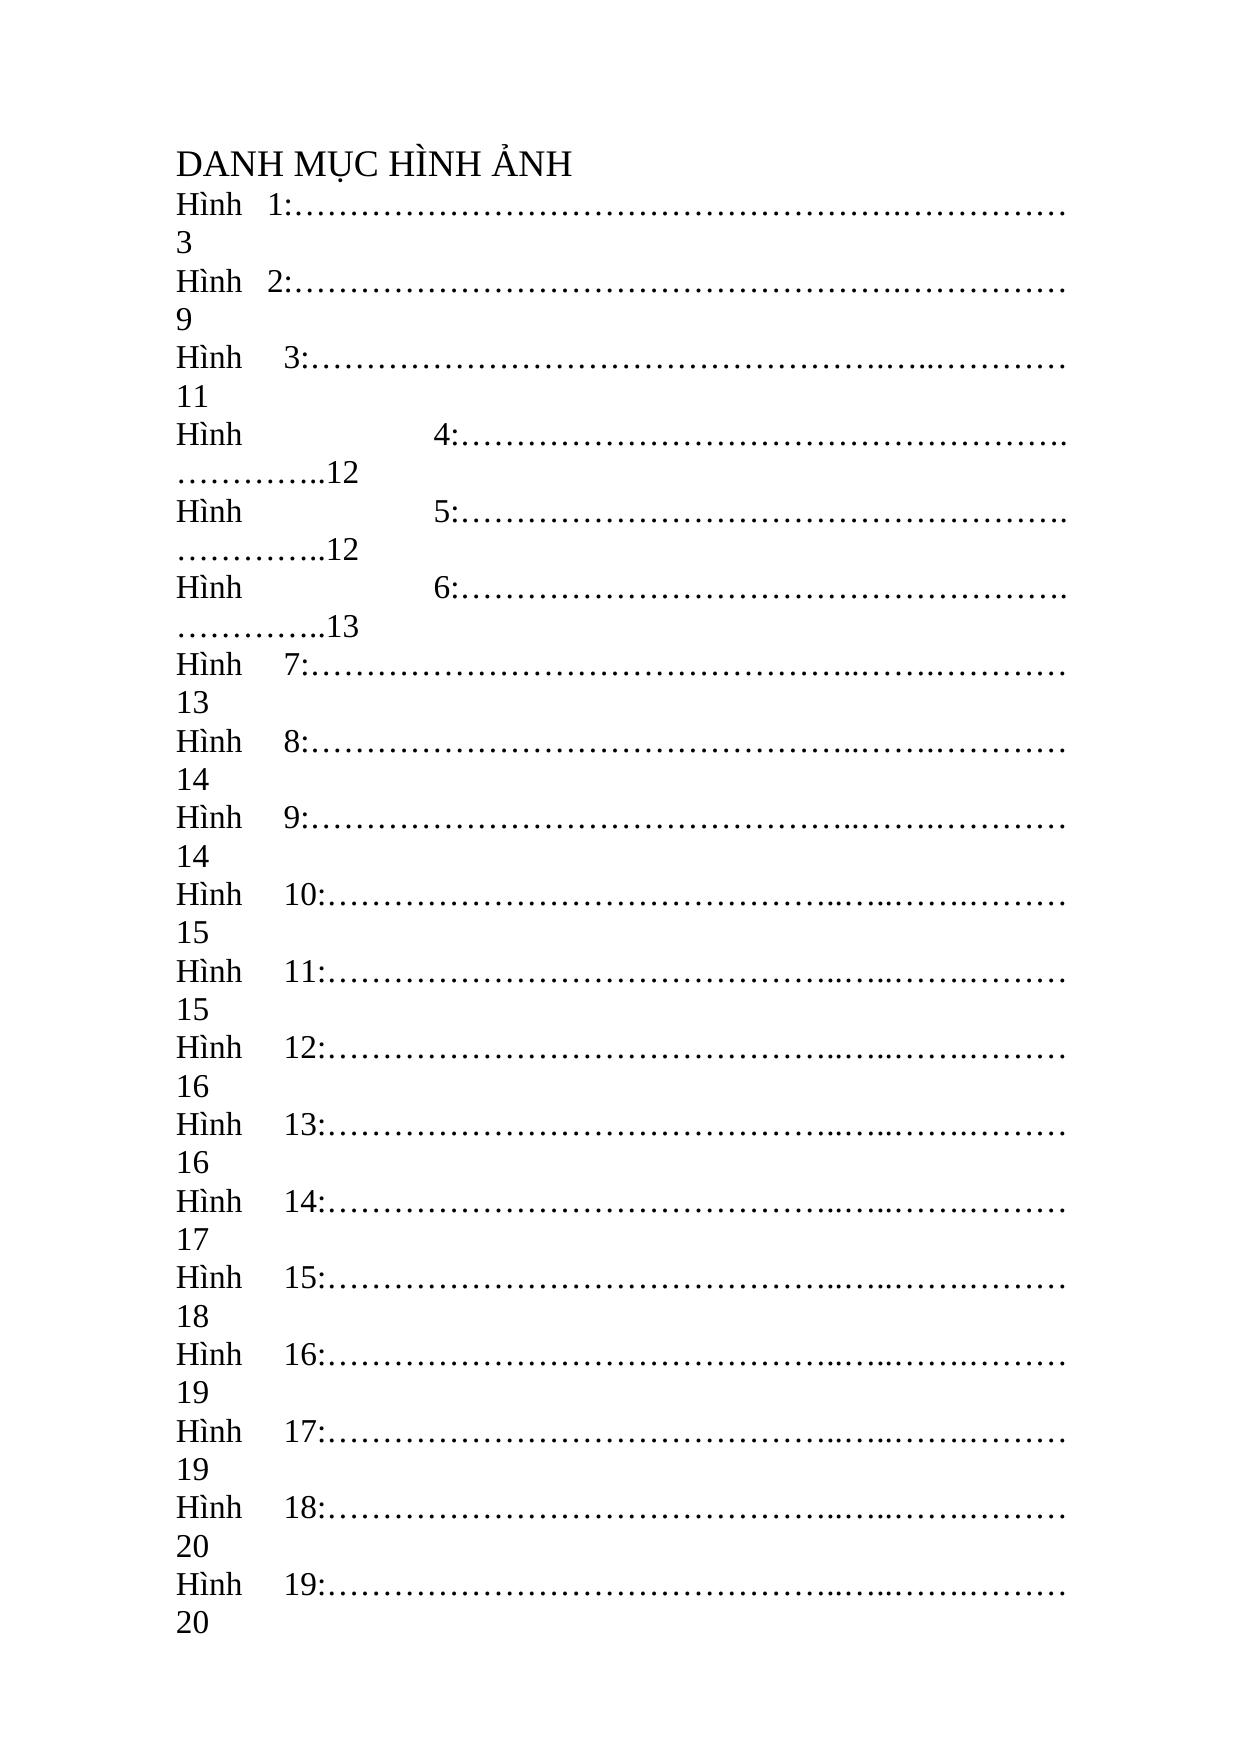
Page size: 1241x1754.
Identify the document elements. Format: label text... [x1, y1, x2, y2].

text Hình 16:………………………………………..…..…….………19 [176, 1334, 1068, 1411]
text Hình 14:………………………………………..…..…….………17 [176, 1181, 1068, 1257]
text Hình 6:……………………………………………….…………..13 [176, 567, 1068, 644]
text Hình 9:…………………………………………..…….…………14 [176, 797, 1068, 874]
text Hình 1:……………………………………………….……………3 [176, 184, 1068, 261]
text Hình 19:………………………………………..…..…….………20 [176, 1564, 1068, 1641]
text Hình 12:………………………………………..…..…….………16 [176, 1027, 1068, 1104]
text Hình 13:………………………………………..…..…….………16 [176, 1104, 1068, 1181]
list DANH MỤC HÌNH ẢNH [176, 141, 1068, 184]
text Hình 10:………………………………………..…..…….………15 [176, 874, 1068, 951]
text Hình 3:…………………………………………….…..…………11 [176, 337, 1068, 414]
text Hình 15:………………………………………..…..…….………18 [176, 1257, 1068, 1334]
text Hình 8:…………………………………………..…….…………14 [176, 721, 1068, 797]
text Hình 17:………………………………………..…..…….………19 [176, 1411, 1068, 1487]
text Hình 2:……………………………………………….……………9 [176, 261, 1068, 337]
text Hình 11:………………………………………..…..…….………15 [176, 951, 1068, 1027]
text Hình 4:……………………………………………….…………..12 [176, 414, 1068, 491]
text Hình 18:………………………………………..…..…….………20 [176, 1487, 1068, 1564]
text Hình 7:…………………………………………..…….…………13 [176, 644, 1068, 721]
text Hình 5:……………………………………………….…………..12 [176, 491, 1068, 567]
